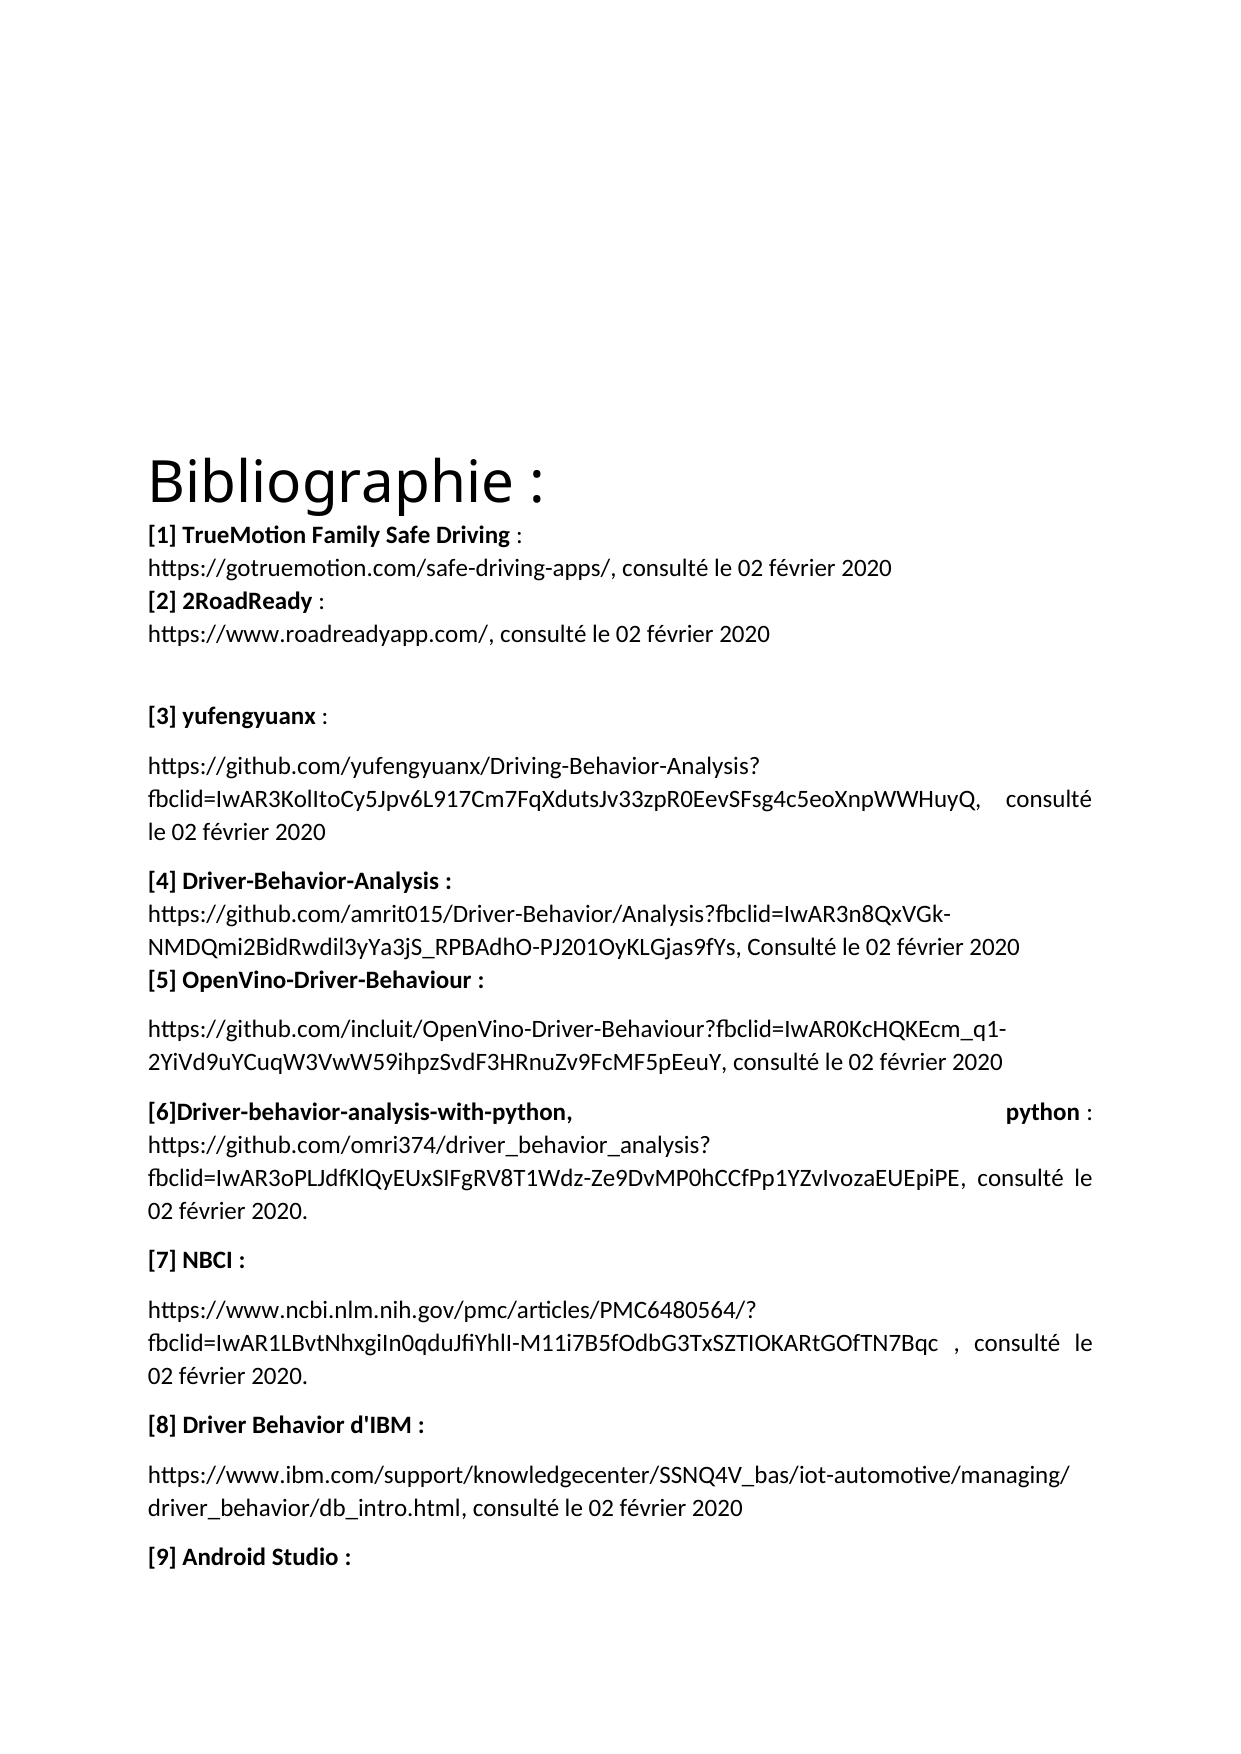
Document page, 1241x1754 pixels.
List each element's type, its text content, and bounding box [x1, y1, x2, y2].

text [2] 2RoadReady : [148, 585, 1093, 615]
text https://www.roadreadyapp.com/, consulté le 02 février 2020 [148, 618, 1093, 648]
text [4] Driver-Behavior-Analysis : [148, 865, 1093, 896]
title Bibliographie : [148, 439, 1093, 519]
text [7] NBCI : [148, 1244, 1093, 1275]
text [3] yufengyuanx : [148, 700, 1093, 731]
text https://github.com/yufengyuanx/Driving-Behavior-Analysis?fbclid=IwAR3KolItoCy5Jpv6L917Cm7FqXdutsJv33zpR0EevSFsg4c5eoXnpWWHuyQ, consulté le 02 février 2020 [148, 750, 1093, 846]
text [1] TrueMotion Family Safe Driving : [148, 519, 1093, 549]
text https://www.ibm.com/support/knowledgecenter/SSNQ4V_bas/iot-automotive/managing/driver_behavior/db_intro.html, consulté le 02 février 2020 [148, 1459, 1093, 1522]
text [9] Android Studio : [148, 1542, 1093, 1572]
text [5] OpenVino-Driver-Behaviour : [148, 964, 1093, 994]
text [6]Driver-behavior-analysis-with-python, python : https://github.com/omri374/driver_behavior_analysis?fbclid=IwAR3oPLJdfKlQyEUxSIFgRV8T1Wdz-Ze9DvMP0hCCfPp1YZvIvozaEUEpiPE, consulté le 02 février 2020. [148, 1096, 1093, 1225]
text https://www.ncbi.nlm.nih.gov/pmc/articles/PMC6480564/?fbclid=IwAR1LBvtNhxgiIn0qduJfiYhlI-M11i7B5fOdbG3TxSZTIOKARtGOfTN7Bqc , consulté le 02 février 2020. [148, 1294, 1093, 1390]
text https://github.com/amrit015/Driver-Behavior/Analysis?fbclid=IwAR3n8QxVGk-NMDQmi2BidRwdil3yYa3jS_RPBAdhO-PJ201OyKLGjas9fYs, Consulté le 02 février 2020 [148, 898, 1093, 962]
text [8] Driver Behavior d'IBM : [148, 1409, 1093, 1440]
text https://github.com/incluit/OpenVino-Driver-Behaviour?fbclid=IwAR0KcHQKEcm_q1-2YiVd9uYCuqW3VwW59ihpzSvdF3HRnuZv9FcMF5pEeuY, consulté le 02 février 2020 [148, 1014, 1093, 1077]
text https://gotruemotion.com/safe-driving-apps/, consulté le 02 février 2020 [148, 552, 1093, 582]
